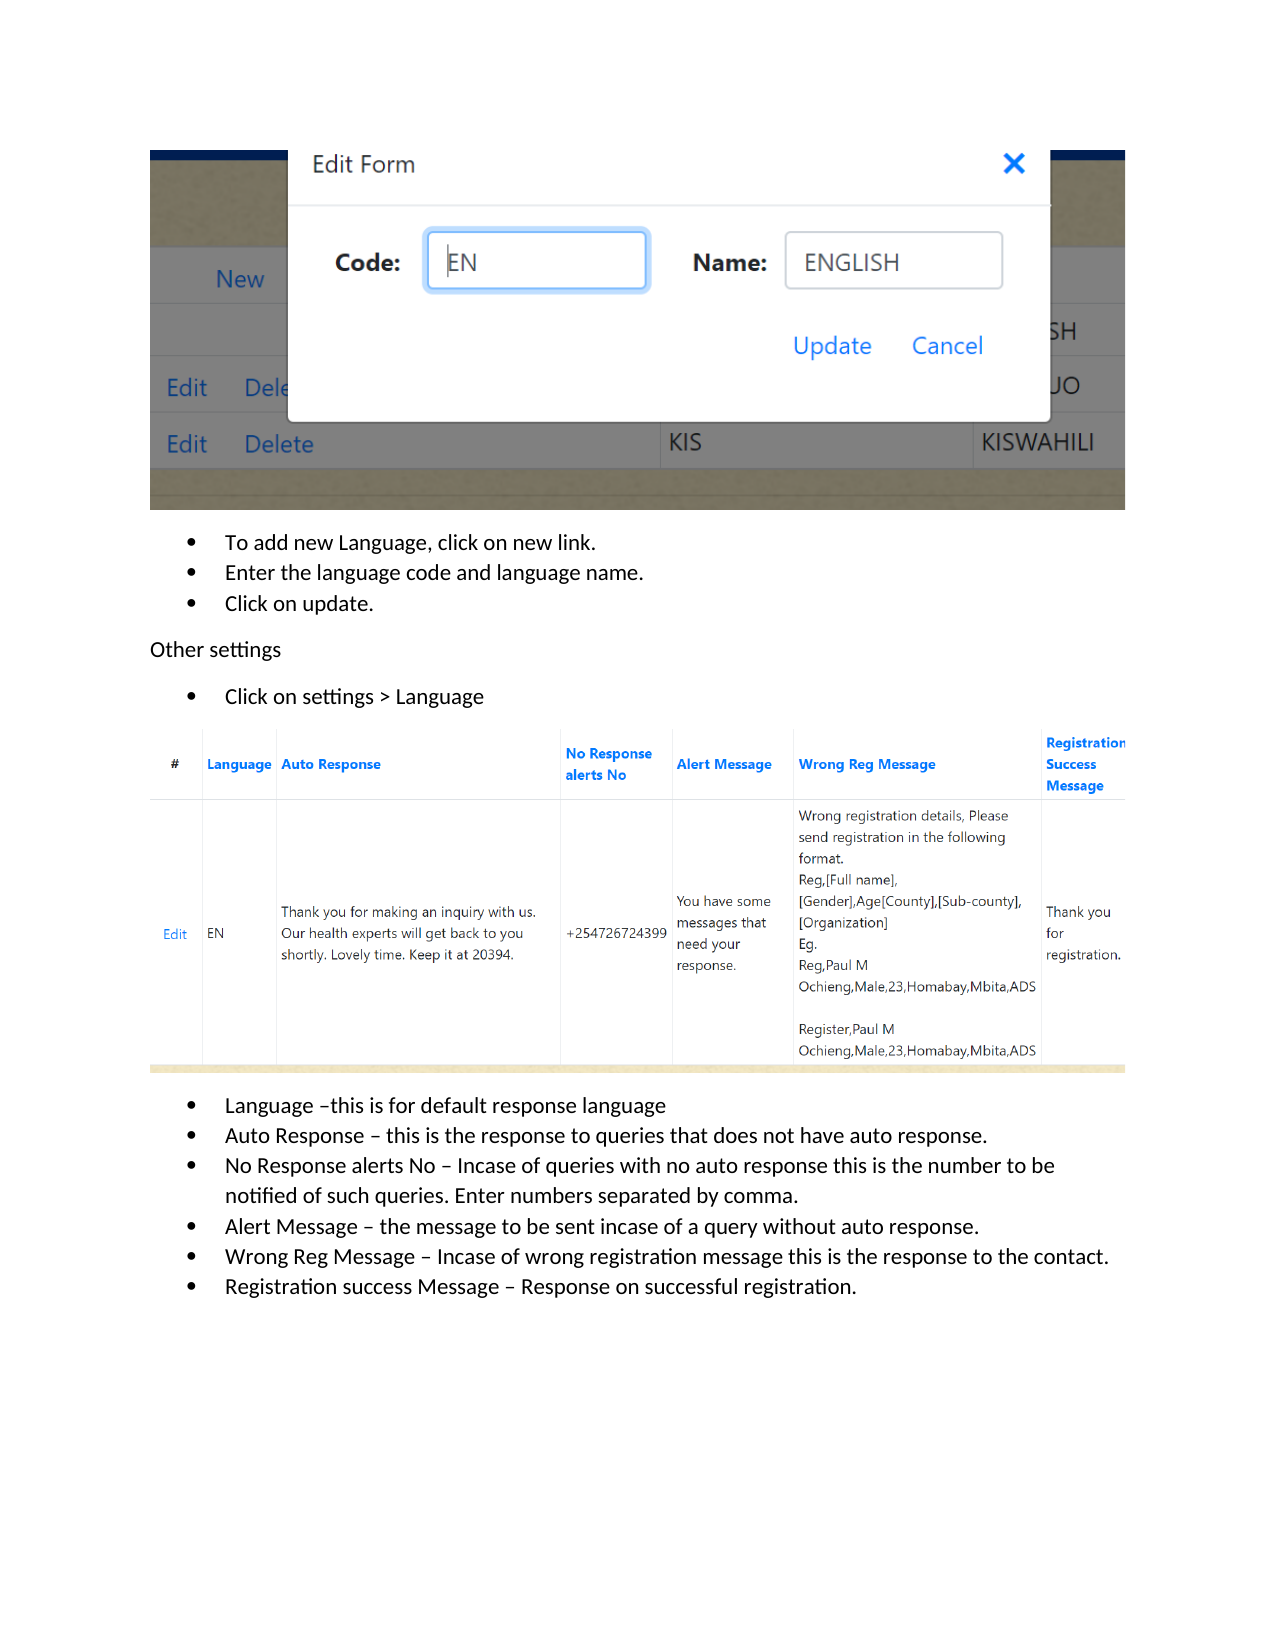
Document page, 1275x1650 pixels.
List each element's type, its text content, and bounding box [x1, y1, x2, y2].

list Language –this is for default response language [187, 1091, 1125, 1119]
text Other settings [150, 636, 1125, 663]
list To add new Language, click on new link. [187, 528, 1125, 556]
list Alert Message – the message to be sent incase of a query without auto response. [187, 1212, 1125, 1240]
list No Response alerts No – Incase of queries with no auto response this is the number to be notified of such queries. Enter numbers separated by comma. [187, 1151, 1125, 1210]
picture [150, 729, 1125, 1073]
picture [150, 150, 1125, 510]
list Wrong Reg Message – Incase of wrong registration message this is the response to the contact. [187, 1242, 1125, 1270]
list Auto Response – this is the response to queries that does not have auto response. [187, 1121, 1125, 1149]
list Click on update. [187, 589, 1125, 617]
list Click on settings > Language [187, 682, 1125, 710]
list Registration success Message – Response on successful registration. [187, 1272, 1125, 1300]
list Enter the language code and language name. [187, 558, 1125, 586]
